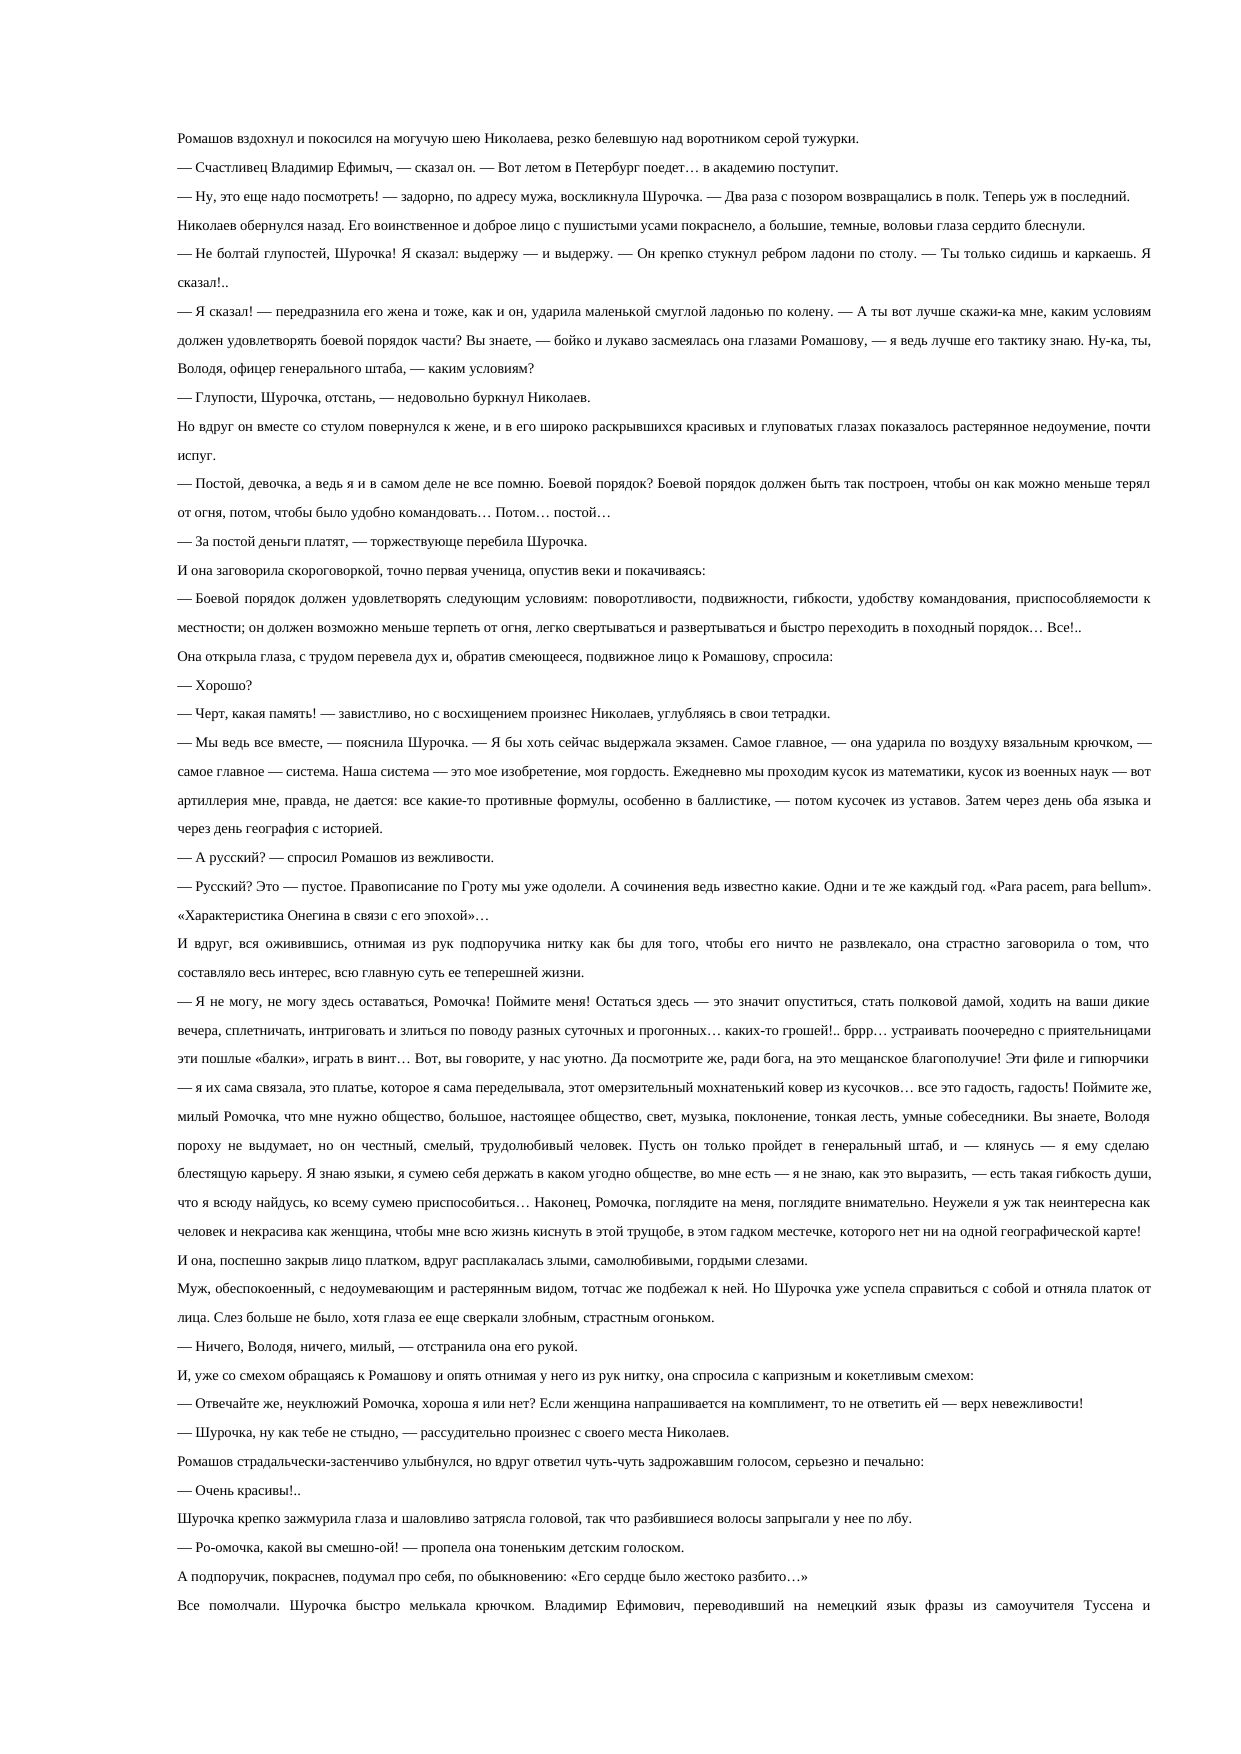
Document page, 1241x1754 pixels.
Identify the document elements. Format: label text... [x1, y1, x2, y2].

text Ромашов вздохнул и покосился на могучую шею Николаева, резко белевшую над воротником серой тужурки. [177, 118, 1152, 147]
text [177, 1584, 1152, 1613]
text И, уже со смехом обращаясь к Ромашову и опять отнимая у него из рук нитку, она спросила с капризным и кокетливым смехом: [177, 1354, 1152, 1383]
text — Постой, девочка, а ведь я и в самом деле не все помню. Боевой порядок? Боевой порядок должен быть так построен, чтобы он как можно меньше терял от огня, потом, чтобы было удобно командовать… Потом… постой… [177, 463, 1152, 521]
text — Ну, это еще надо посмотреть! — задорно, по адресу мужа, воскликнула Шурочка. — Два раза с позором возвращались в полк. Теперь уж в последний. [177, 176, 1152, 204]
text Но вдруг он вместе со стулом повернулся к жене, и в его широко раскрывшихся красивых и глуповатых глазах показалось растерянное недоумение, почти испуг. [177, 406, 1152, 463]
text — Счастливец Владимир Ефимыч, — сказал он. — Вот летом в Петербург поедет… в академию поступит. [177, 147, 1152, 176]
text — Глупости, Шурочка, отстань, — недовольно буркнул Николаев. [177, 377, 1152, 406]
text Ромашов страдальчески-застенчиво улыбнулся, но вдруг ответил чуть-чуть задрожавшим голосом, серьезно и печально: [177, 1441, 1152, 1469]
text — Не болтай глупостей, Шурочка! Я сказал: выдержу — и выдержу. — Он крепко стукнул ребром ладони по столу. — Ты только сидишь и каркаешь. Я сказал!.. [177, 233, 1152, 291]
text — Я не могу, не могу здесь оставаться, Ромочка! Поймите меня! Остаться здесь — это значит опуститься, стать полковой дамой, ходить на ваши дикие вечера, сплетничать, интриговать и злиться по поводу разных суточных и прогонных… каких-то грошей!.. бррр… устраивать поочередно с приятельницами эти пошлые «балки», играть в винт… Вот, вы говорите, у нас уютно. Да посмотрите же, ради бога, на это мещанское благополучие! Эти филе и гипюрчики — я их сама связала, это платье, которое я сама переделывала, этот омерзительный мохнатенький ковер из кусочков… все это гадость, гадость! Поймите же, милый Ромочка, что мне нужно общество, большое, настоящее общество, свет, музыка, поклонение, тонкая лесть, умные собеседники. Вы знаете, Володя пороху не выдумает, но он честный, смелый, трудолюбивый человек. Пусть он только пройдет в генеральный штаб, и — клянусь — я ему сделаю блестящую карьеру. Я знаю языки, я сумею себя держать в каком угодно обществе, во мне есть — я не знаю, как это выразить, — есть такая гибкость души, что я всюду найдусь, ко всему сумею приспособиться… Наконец, Ромочка, поглядите на меня, поглядите внимательно. Неужели я уж так неинтересна как человек и некрасива как женщина, чтобы мне всю жизнь киснуть в этой трущобе, в этом гадком местечке, которого нет ни на одной географической карте! [177, 981, 1152, 1239]
text Шурочка крепко зажмурила глаза и шаловливо затрясла головой, так что разбившиеся волосы запрыгали у нее по лбу. [177, 1498, 1152, 1527]
text — А русский? — спросил Ромашов из вежливости. [177, 837, 1152, 866]
text — Черт, какая память! — завистливо, но с восхищением произнес Николаев, углубляясь в свои тетрадки. [177, 693, 1152, 722]
text И она заговорила скороговоркой, точно первая ученица, опустив веки и покачиваясь: [177, 549, 1152, 578]
text — Очень красивы!.. [177, 1469, 1152, 1498]
text — Ро-омочка, какой вы смешно-ой! — пропела она тоненьким детским голоском. [177, 1527, 1152, 1556]
text — Отвечайте же, неуклюжий Ромочка, хороша я или нет? Если женщина напрашивается на комплимент, то не ответить ей — верх невежливости! [177, 1383, 1152, 1412]
text И вдруг, вся оживившись, отнимая из рук подпоручика нитку как бы для того, чтобы его ничто не развлекало, она страстно заговорила о том, что составляло весь интерес, всю главную суть ее теперешней жизни. [177, 923, 1152, 981]
text — Я сказал! — передразнила его жена и тоже, как и он, ударила маленькой смуглой ладонью по колену. — А ты вот лучше скажи-ка мне, каким условиям должен удовлетворять боевой порядок части? Вы знаете, — бойко и лукаво засмеялась она глазами Ромашову, — я ведь лучше его тактику знаю. Ну-ка, ты, Володя, офицер генерального штаба, — каким условиям? [177, 291, 1152, 377]
text — Ничего, Володя, ничего, милый, — отстранила она его рукой. [177, 1326, 1152, 1354]
text — Мы ведь все вместе, — пояснила Шурочка. — Я бы хоть сейчас выдержала экзамен. Самое главное, — она ударила по воздуху вязальным крючком, — самое главное — система. Наша система — это мое изобретение, моя гордость. Ежедневно мы проходим кусок из математики, кусок из военных наук — вот артиллерия мне, правда, не дается: все какие-то противные формулы, особенно в баллистике, — потом кусочек из уставов. Затем через день оба языка и через день география с историей. [177, 722, 1152, 837]
text — За постой деньги платят, — торжествующе перебила Шурочка. [177, 521, 1152, 549]
text Она открыла глаза, с трудом перевела дух и, обратив смеющееся, подвижное лицо к Ромашову, спросила: [177, 636, 1152, 664]
text — Русский? Это — пустое. Правописание по Гроту мы уже одолели. А сочинения ведь известно какие. Одни и те же каждый год. «Para pacem, para bellum». «Характеристика Онегина в связи с его эпохой»… [177, 866, 1152, 923]
text Муж, обеспокоенный, с недоумевающим и растерянным видом, тотчас же подбежал к ней. Но Шурочка уже успела справиться с собой и отняла платок от лица. Слез больше не было, хотя глаза ее еще сверкали злобным, страстным огоньком. [177, 1268, 1152, 1326]
text И она, поспешно закрыв лицо платком, вдруг расплакалась злыми, самолюбивыми, гордыми слезами. [177, 1239, 1152, 1268]
text — Боевой порядок должен удовлетворять следующим условиям: поворотливости, подвижности, гибкости, удобству командования, приспособляемости к местности; он должен возможно меньше терпеть от огня, легко свертываться и развертываться и быстро переходить в походный порядок… Все!.. [177, 578, 1152, 636]
text — Хорошо? [177, 664, 1152, 693]
text Николаев обернулся назад. Его воинственное и доброе лицо с пушистыми усами покраснело, а большие, темные, воловьи глаза сердито блеснули. [177, 204, 1152, 233]
text — Шурочка, ну как тебе не стыдно, — рассудительно произнес с своего места Николаев. [177, 1412, 1152, 1441]
text А подпоручик, покраснев, подумал про себя, по обыкновению: «Его сердце было жестоко разбито…» [177, 1556, 1152, 1584]
